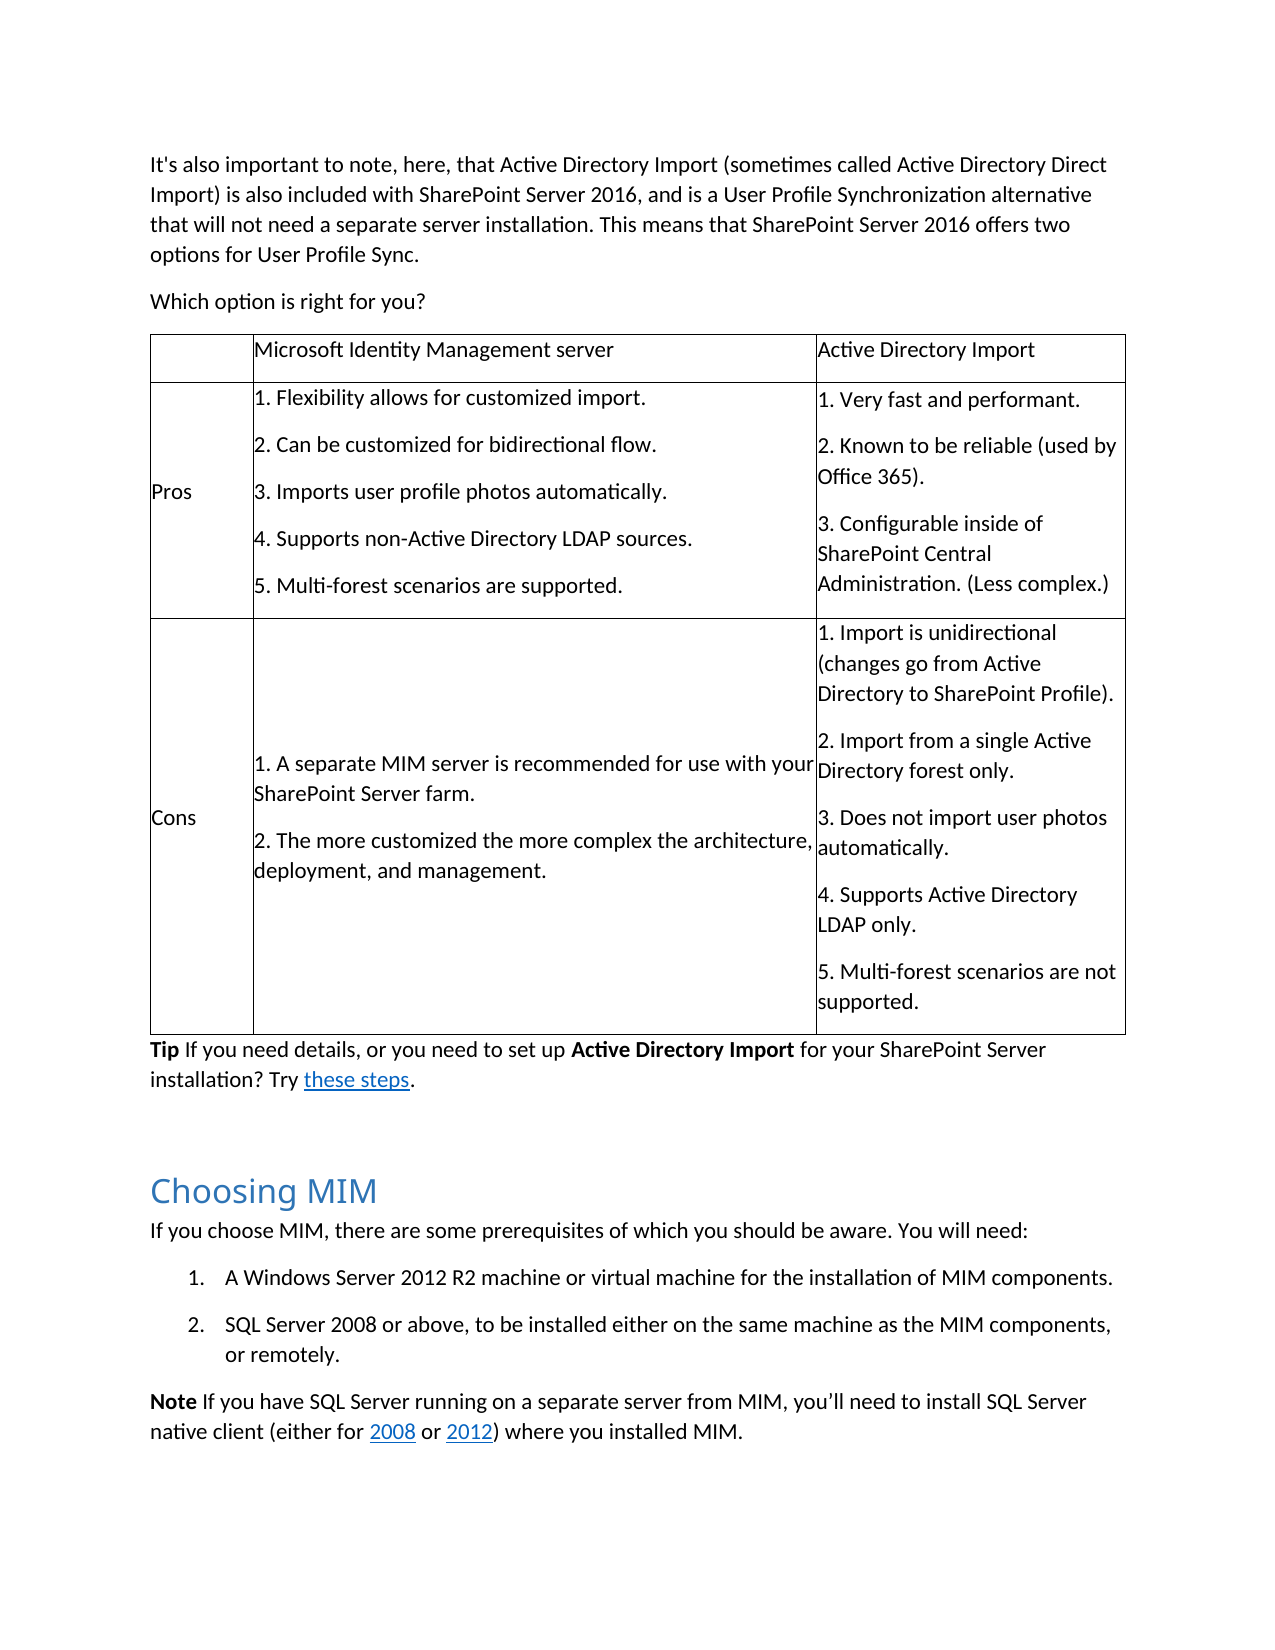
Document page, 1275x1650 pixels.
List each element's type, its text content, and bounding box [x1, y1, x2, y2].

table_cell 1. Import is unidirectional (changes go from Active Directory to SharePoint Profile). 2. Import from a single Active Directory forest only. 3. Does not import user photos automatically. 4. Supports Active Directory LDAP only. 5. Multi-forest scenarios are not supported. [817, 619, 1125, 1034]
table_header [151, 335, 253, 382]
table_cell 1. Flexibility allows for customized import. 2. Can be customized for bidirectional flow. 3. Imports user profile photos automatically. 4. Supports non-Active Directory LDAP sources. 5. Multi-forest scenarios are supported. [254, 383, 816, 617]
table_cell Cons [151, 619, 253, 1034]
table_cell 1. Very fast and performant. 2. Known to be reliable (used by Office 365). 3. Configurable inside of SharePoint Central Administration. (Less complex.) [817, 383, 1125, 617]
table_cell 1. A separate MIM server is recommended for use with your SharePoint Server farm. 2. The more customized the more complex the architecture, deployment, and management. [254, 619, 816, 1034]
text Tip If you need details, or you need to set up Active Directory Import for your SharePoint Server installation? Try these steps. [150, 1035, 1125, 1093]
table_header Active Directory Import [817, 335, 1125, 382]
text It's also important to note, here, that Active Directory Import (sometimes called Active Directory Direct Import) is also included with SharePoint Server 2016, and is a User Profile Synchronization alternative that will not need a separate server installation. This means that SharePoint Server 2016 offers two options for User Profile Sync. [150, 150, 1125, 269]
list A Windows Server 2012 R2 machine or virtual machine for the installation of MIM components. [187, 1263, 1125, 1291]
subtitle Choosing MIM [150, 1167, 1125, 1213]
table_header Microsoft Identity Management server [254, 335, 816, 382]
text Which option is right for you? [150, 287, 1125, 316]
text If you choose MIM, there are some prerequisites of which you should be aware. You will need: [150, 1216, 1125, 1244]
list SQL Server 2008 or above, to be installed either on the same machine as the MIM components, or remotely. [187, 1310, 1125, 1368]
text Note If you have SQL Server running on a separate server from MIM, you’ll need to install SQL Server native client (either for 2008 or 2012) where you installed MIM. [150, 1387, 1125, 1445]
table_cell Pros [151, 383, 253, 617]
